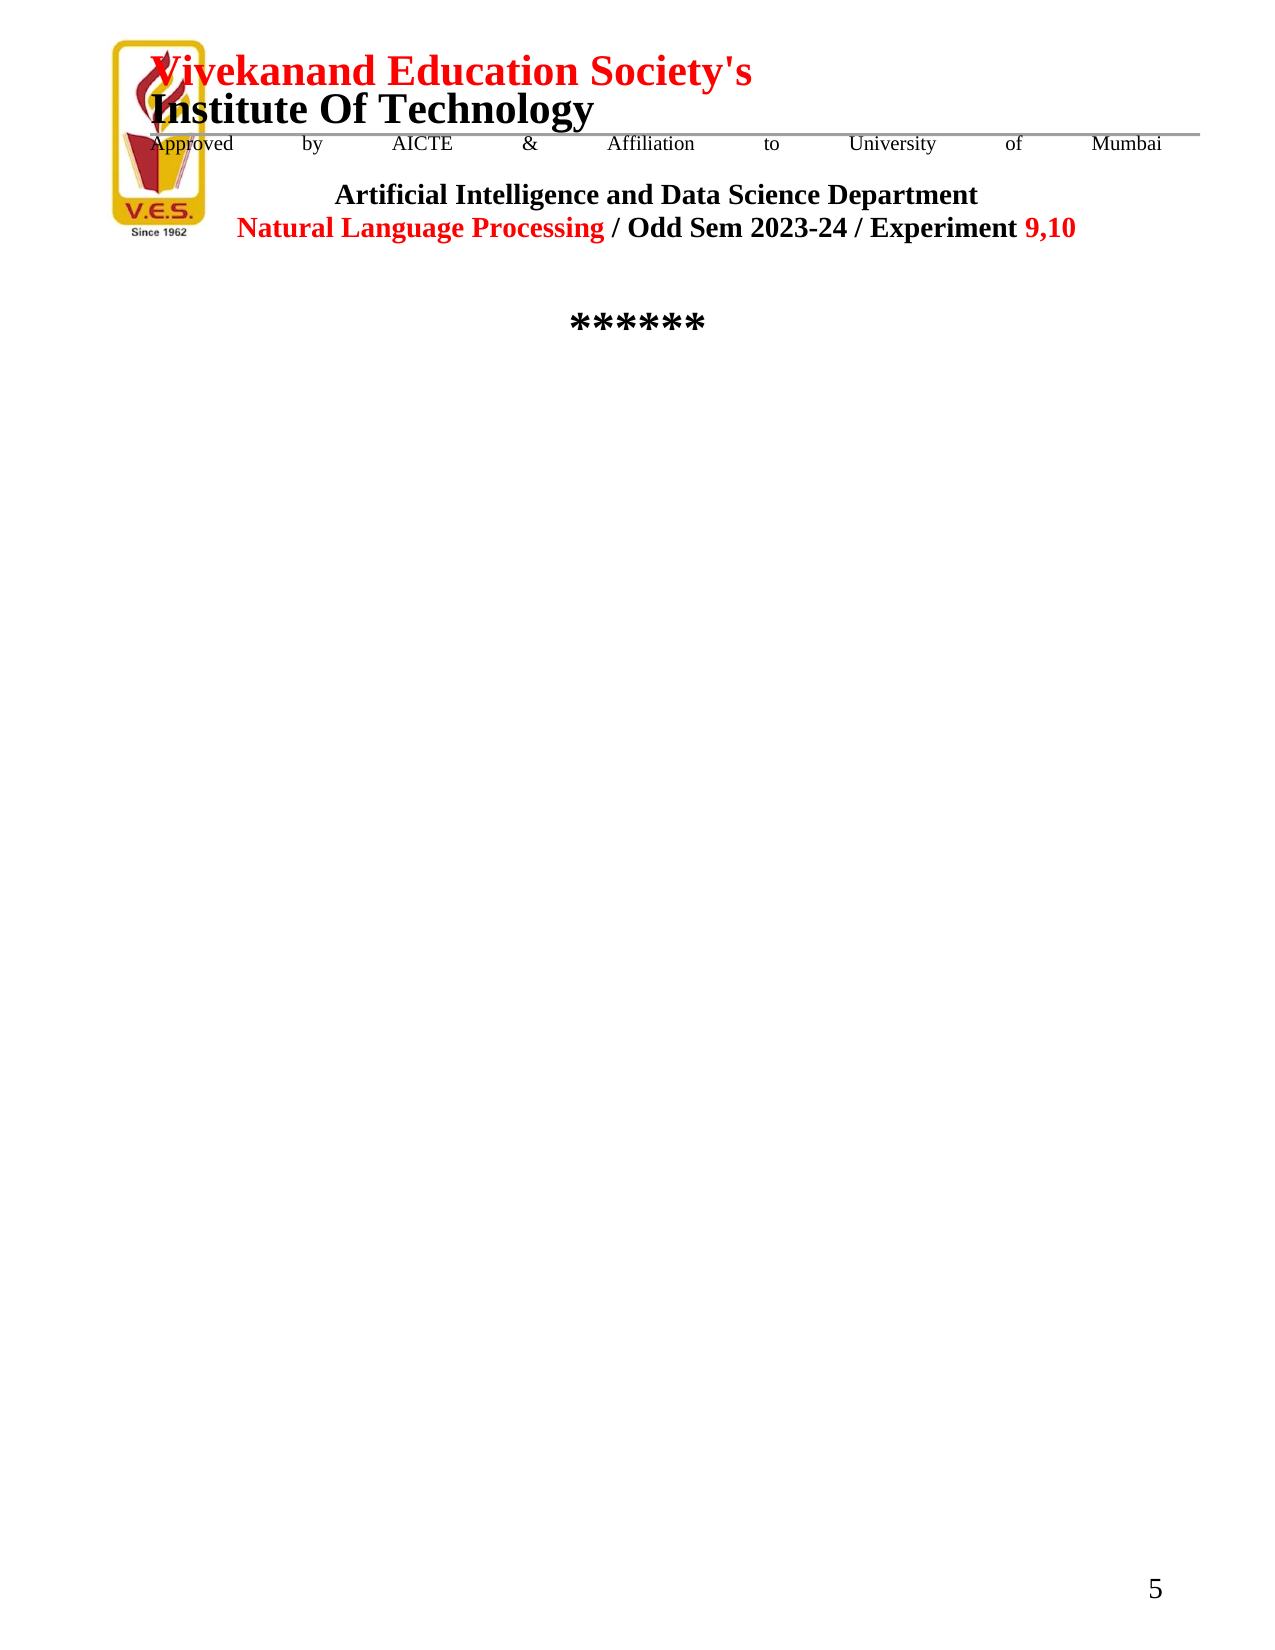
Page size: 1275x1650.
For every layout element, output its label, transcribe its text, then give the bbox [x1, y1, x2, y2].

picture [105, 33, 212, 252]
text ****** [112, 301, 1162, 353]
